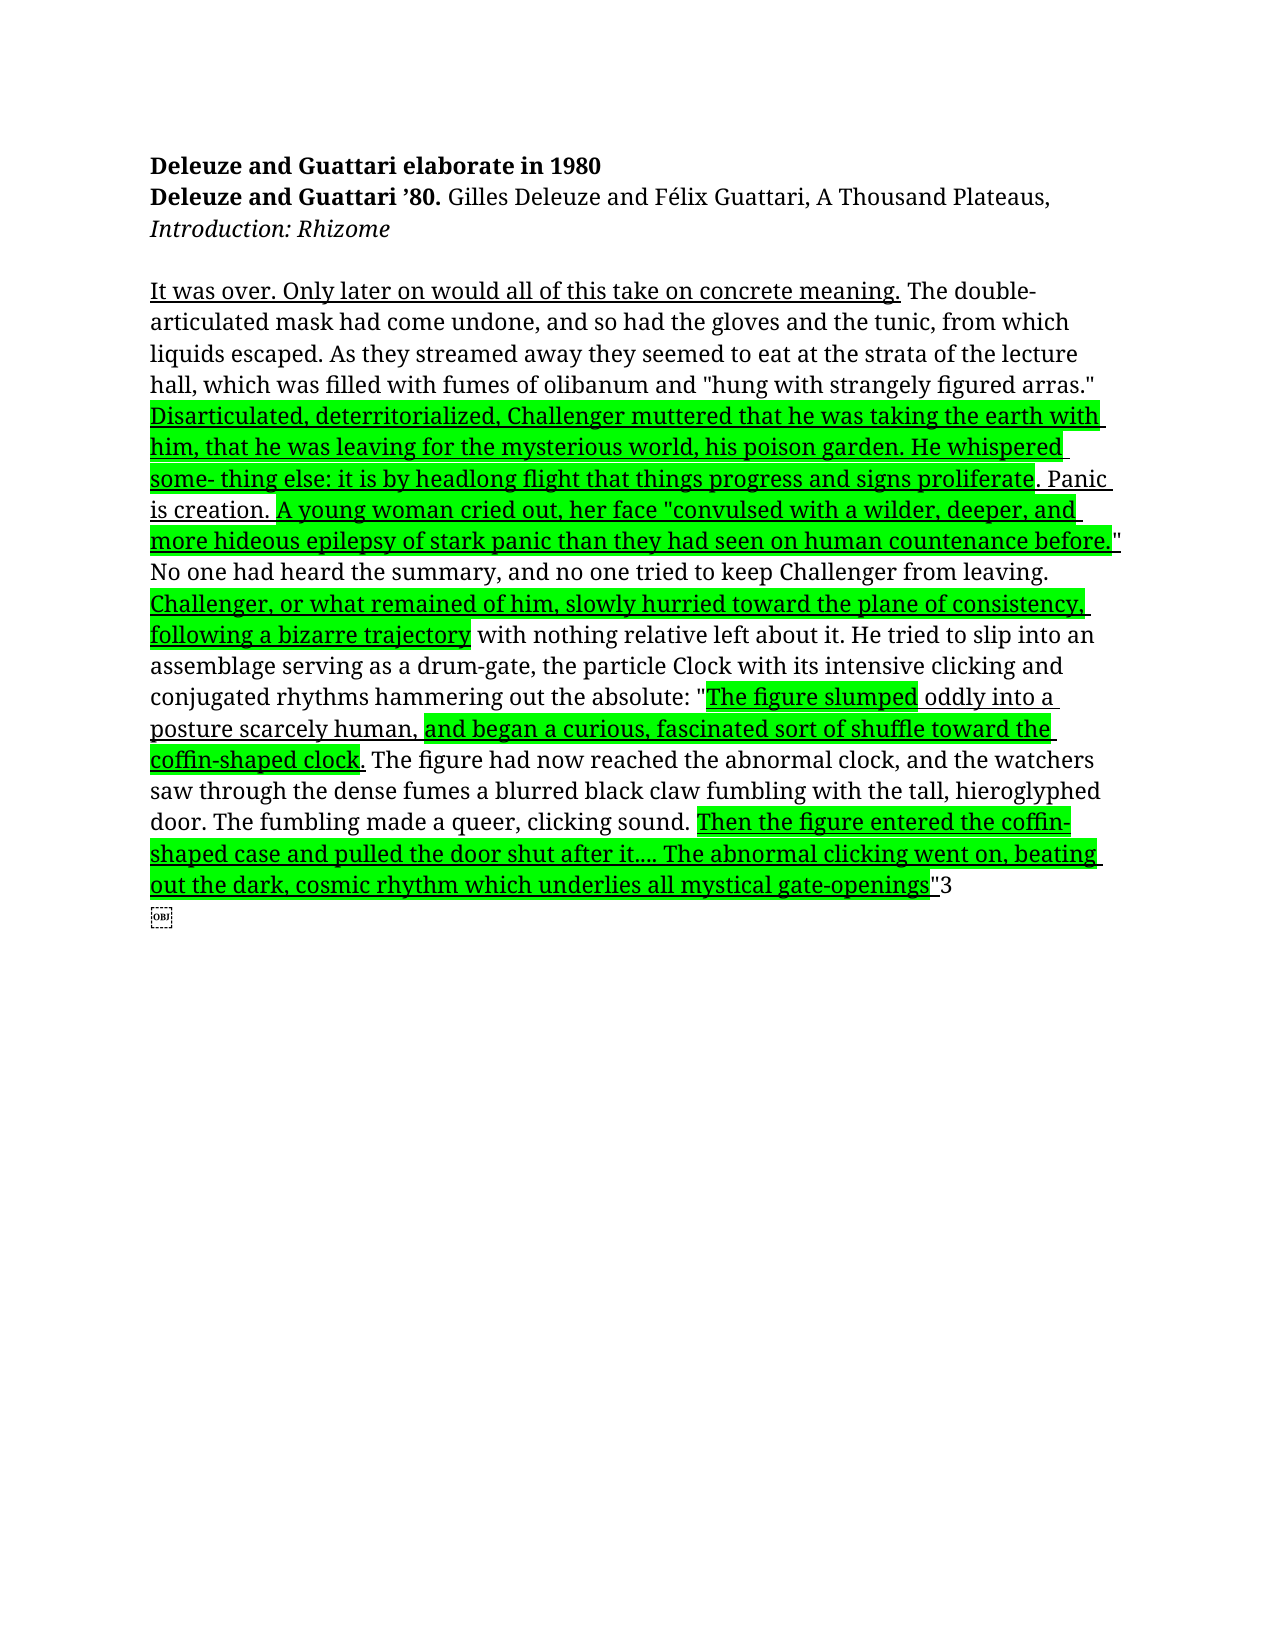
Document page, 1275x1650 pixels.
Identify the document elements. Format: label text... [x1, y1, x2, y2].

text Deleuze and Guattari elaborate in 1980 [150, 150, 1125, 181]
text ￼ [150, 900, 1125, 931]
text Deleuze and Guattari ’80. Gilles Deleuze and Félix Guattari, A Thousand Plateaus, Introduction: Rhizome [150, 181, 1125, 244]
text It was over. Only later on would all of this take on concrete meaning. The double-articulated mask had come undone, and so had the gloves and the tunic, from which liquids escaped. As they streamed away they seemed to eat at the strata of the lecture hall, which was filled with fumes of olibanum and "hung with strangely figured arras." Disarticulated, deterritorialized, Challenger muttered that he was taking the earth with him, that he was leaving for the mysterious world, his poison garden. He whispered some- thing else: it is by headlong flight that things progress and signs proliferate. Panic is creation. A young woman cried out, her face "convulsed with a wilder, deeper, and more hideous epilepsy of stark panic than they had seen on human countenance before." No one had heard the summary, and no one tried to keep Challenger from leaving. Challenger, or what remained of him, slowly hurried toward the plane of consistency, following a bizarre trajectory with nothing relative left about it. He tried to slip into an assemblage serving as a drum-gate, the particle Clock with its intensive clicking and conjugated rhythms hammering out the absolute: "The figure slumped oddly into a posture scarcely human, and began a curious, fascinated sort of shuffle toward the coffin-shaped clock. The figure had now reached the abnormal clock, and the watchers saw through the dense fumes a blurred black claw fumbling with the tall, hieroglyphed door. The fumbling made a queer, clicking sound. Then the figure entered the coffin-shaped case and pulled the door shut after it.... The abnormal clicking went on, beating out the dark, cosmic rhythm which underlies all mystical gate-openings"3 [150, 275, 1125, 900]
